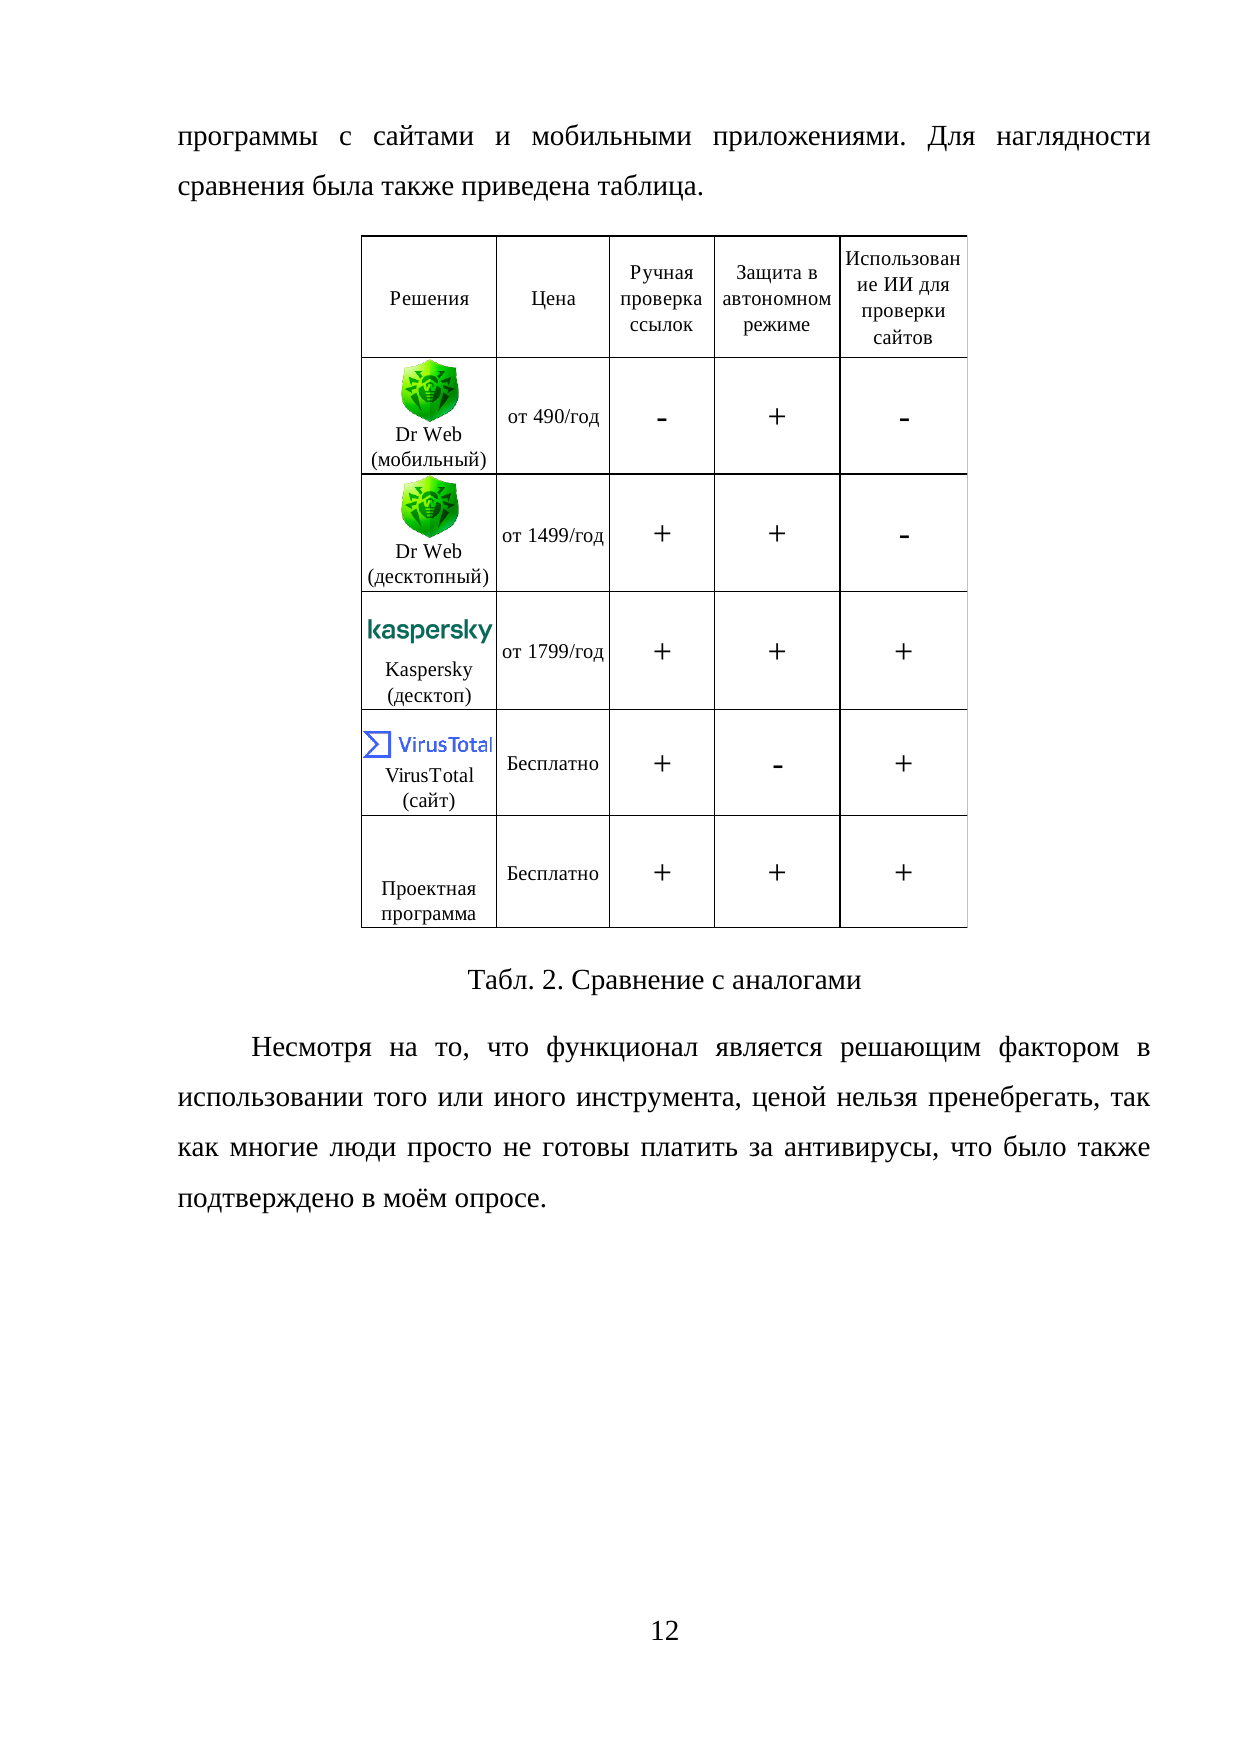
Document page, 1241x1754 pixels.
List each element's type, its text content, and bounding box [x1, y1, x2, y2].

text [177, 118, 1152, 202]
text Несмотря на то, что функционал является решающим фактором в использовании того или иного инструмента, ценой нельзя пренебрегать, так как многие люди просто не готовы платить за антивирусы, что было также подтверждено в моём опросе. [177, 1029, 1152, 1213]
text Табл. 2. Сравнение с аналогами [177, 962, 1152, 996]
